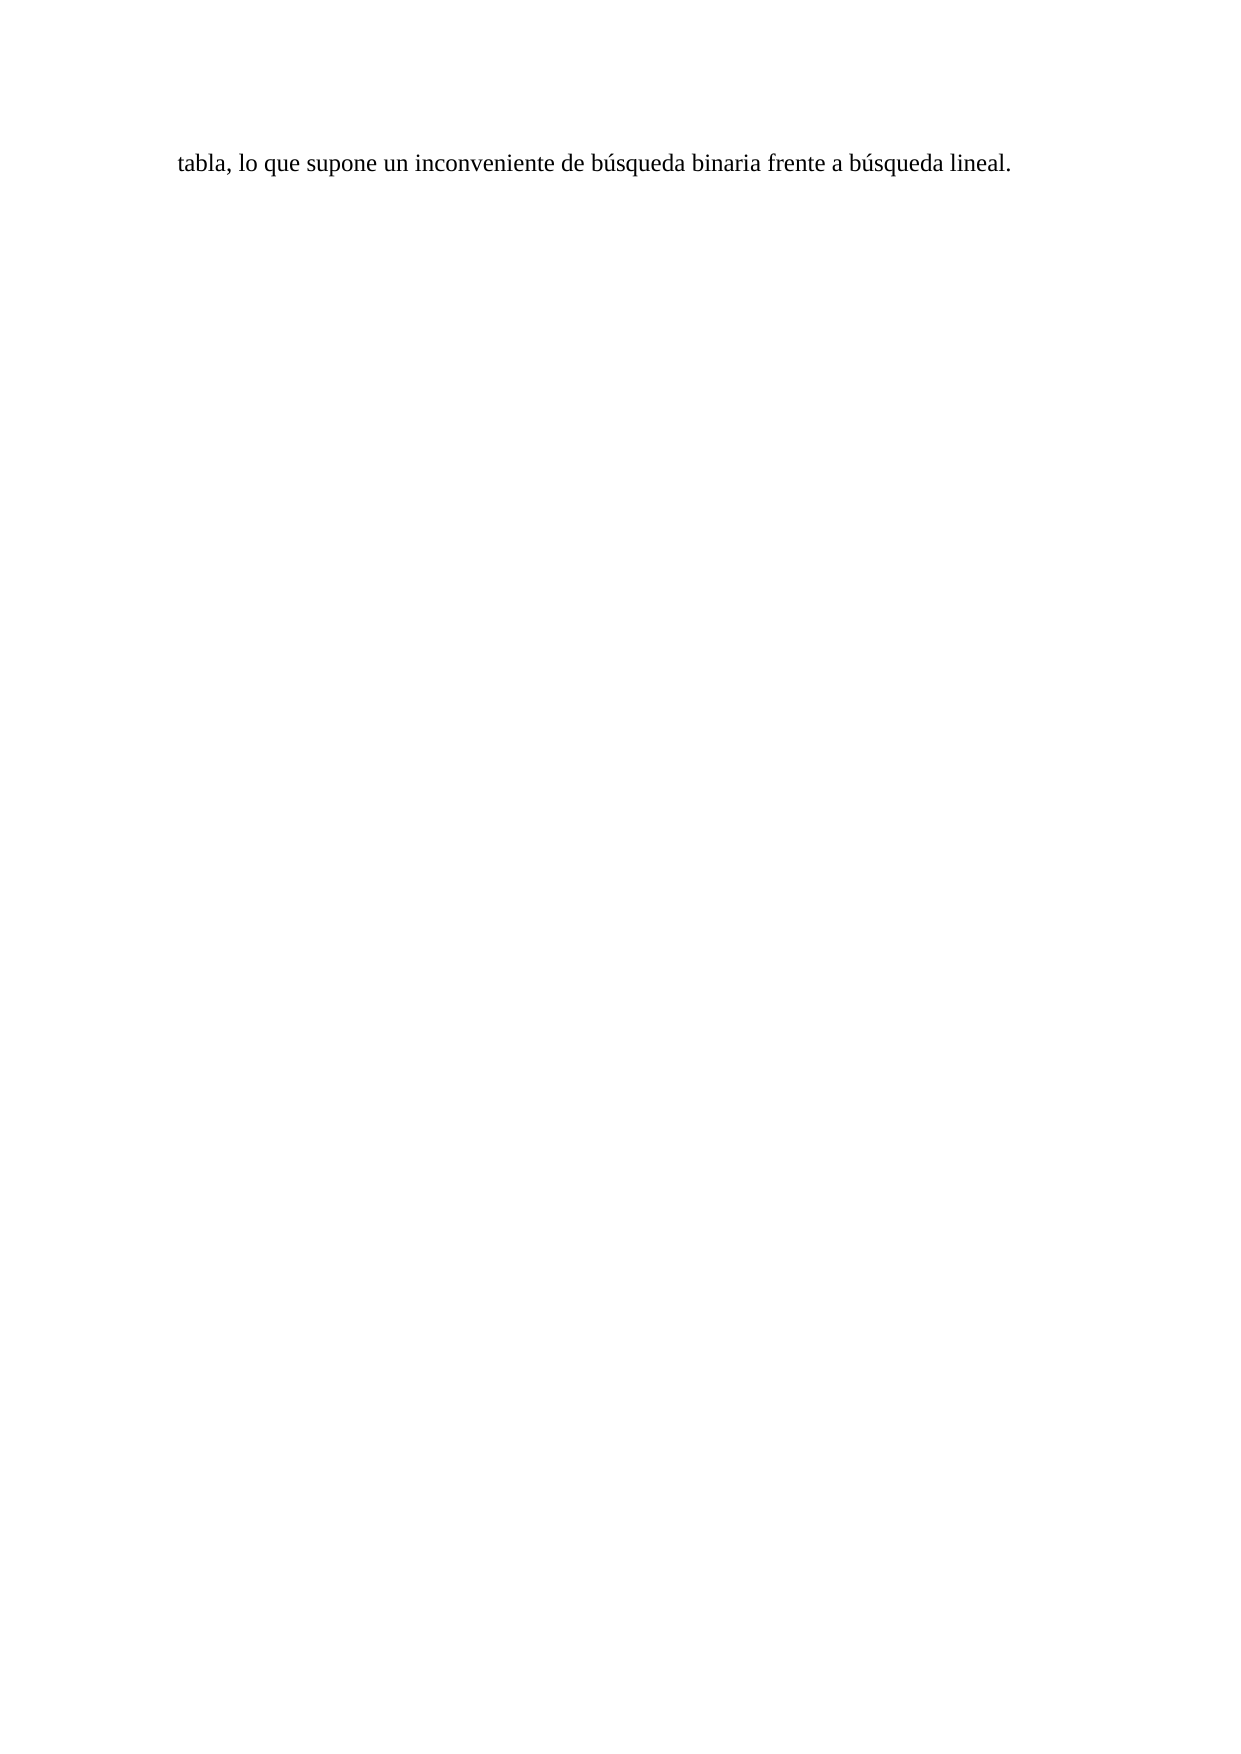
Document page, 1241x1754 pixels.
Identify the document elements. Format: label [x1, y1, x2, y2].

text [177, 148, 1063, 176]
